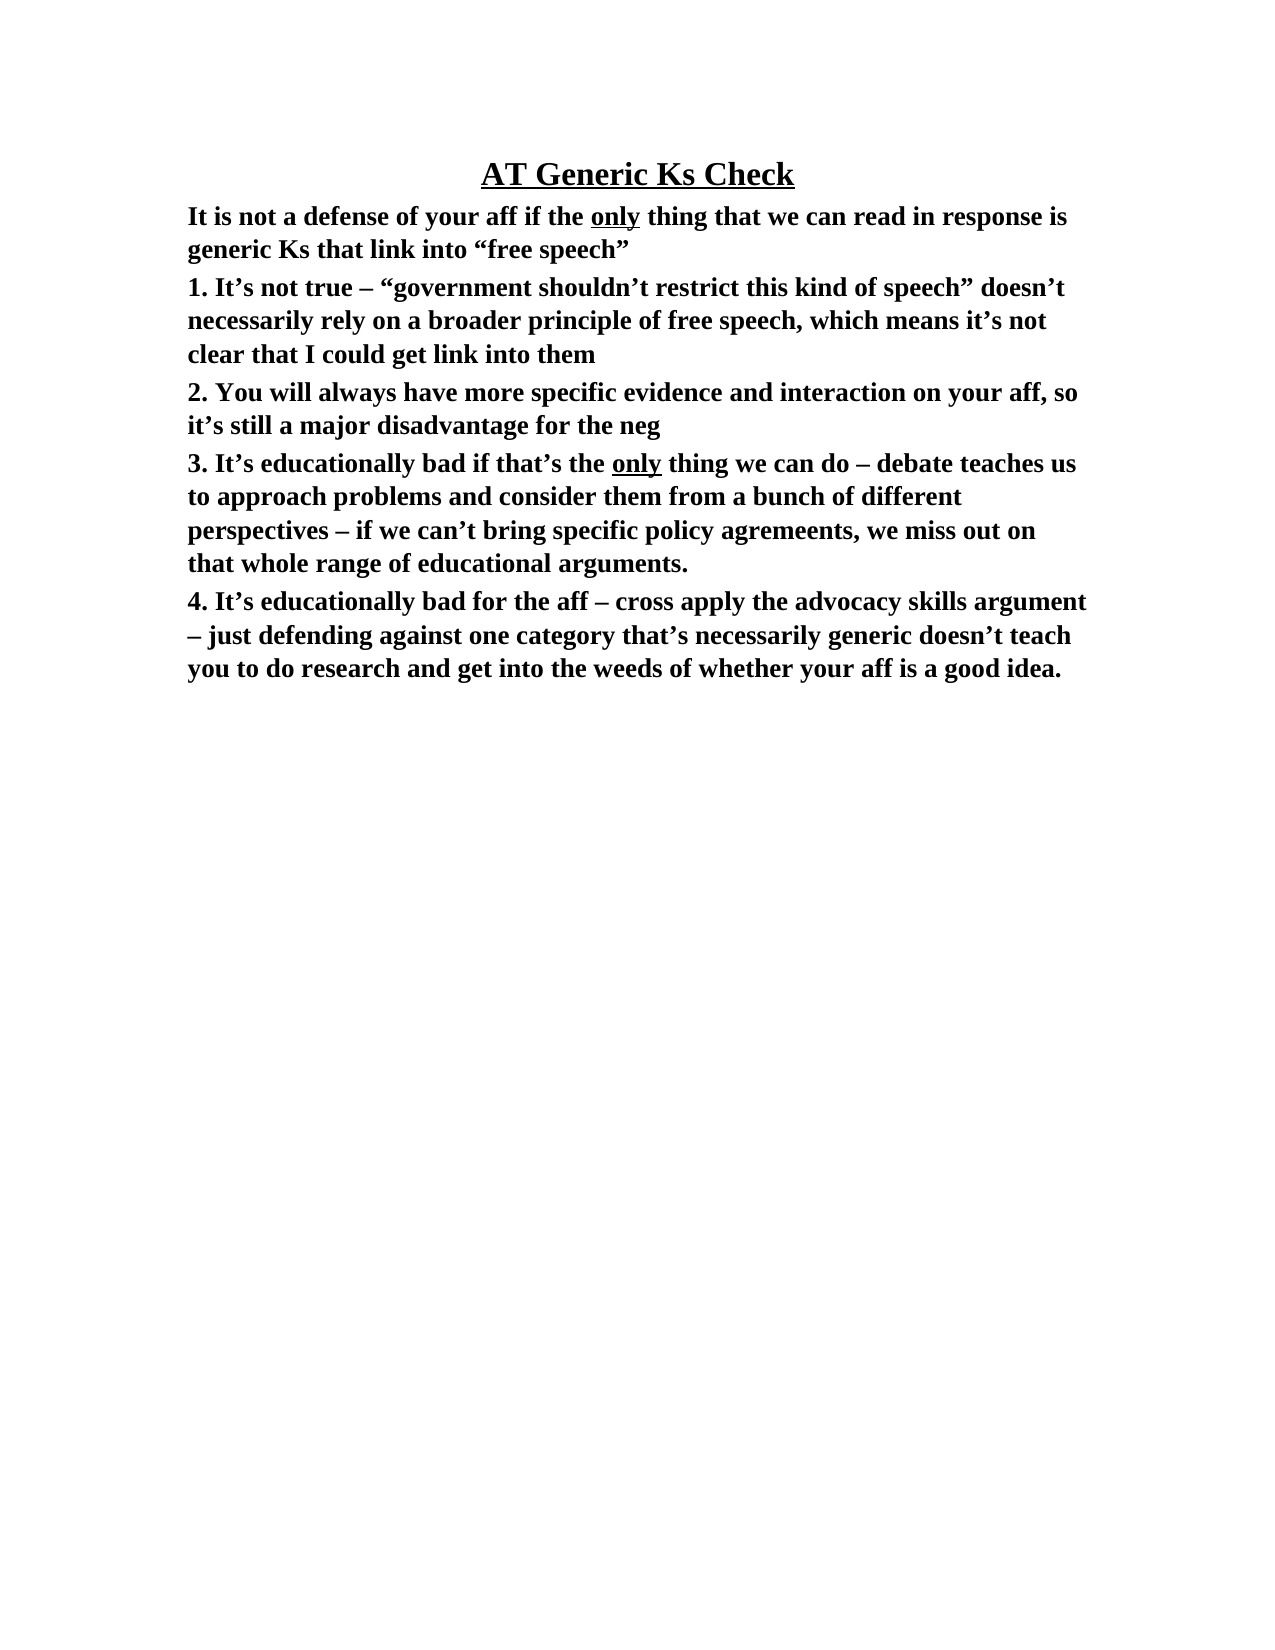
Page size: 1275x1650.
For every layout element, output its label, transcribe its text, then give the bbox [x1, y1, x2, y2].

subtitle 2. You will always have more specific evidence and interaction on your aff, so it’s still a major disadvantage for the neg [187, 376, 1087, 440]
subtitle 1. It’s not true – “government shouldn’t restrict this kind of speech” doesn’t necessarily rely on a broader principle of free speech, which means it’s not clear that I could get link into them [187, 271, 1087, 369]
subtitle AT Generic Ks Check [187, 154, 1087, 192]
subtitle 3. It’s educationally bad if that’s the only thing we can do – debate teaches us to approach problems and consider them from a bunch of different perspectives – if we can’t bring specific policy agremeents, we miss out on that whole range of educational arguments. [187, 447, 1087, 579]
subtitle It is not a defense of your aff if the only thing that we can read in response is generic Ks that link into “free speech” [187, 200, 1087, 264]
subtitle 4. It’s educationally bad for the aff – cross apply the advocacy skills argument – just defending against one category that’s necessarily generic doesn’t teach you to do research and get into the weeds of whether your aff is a good idea. [187, 585, 1087, 683]
